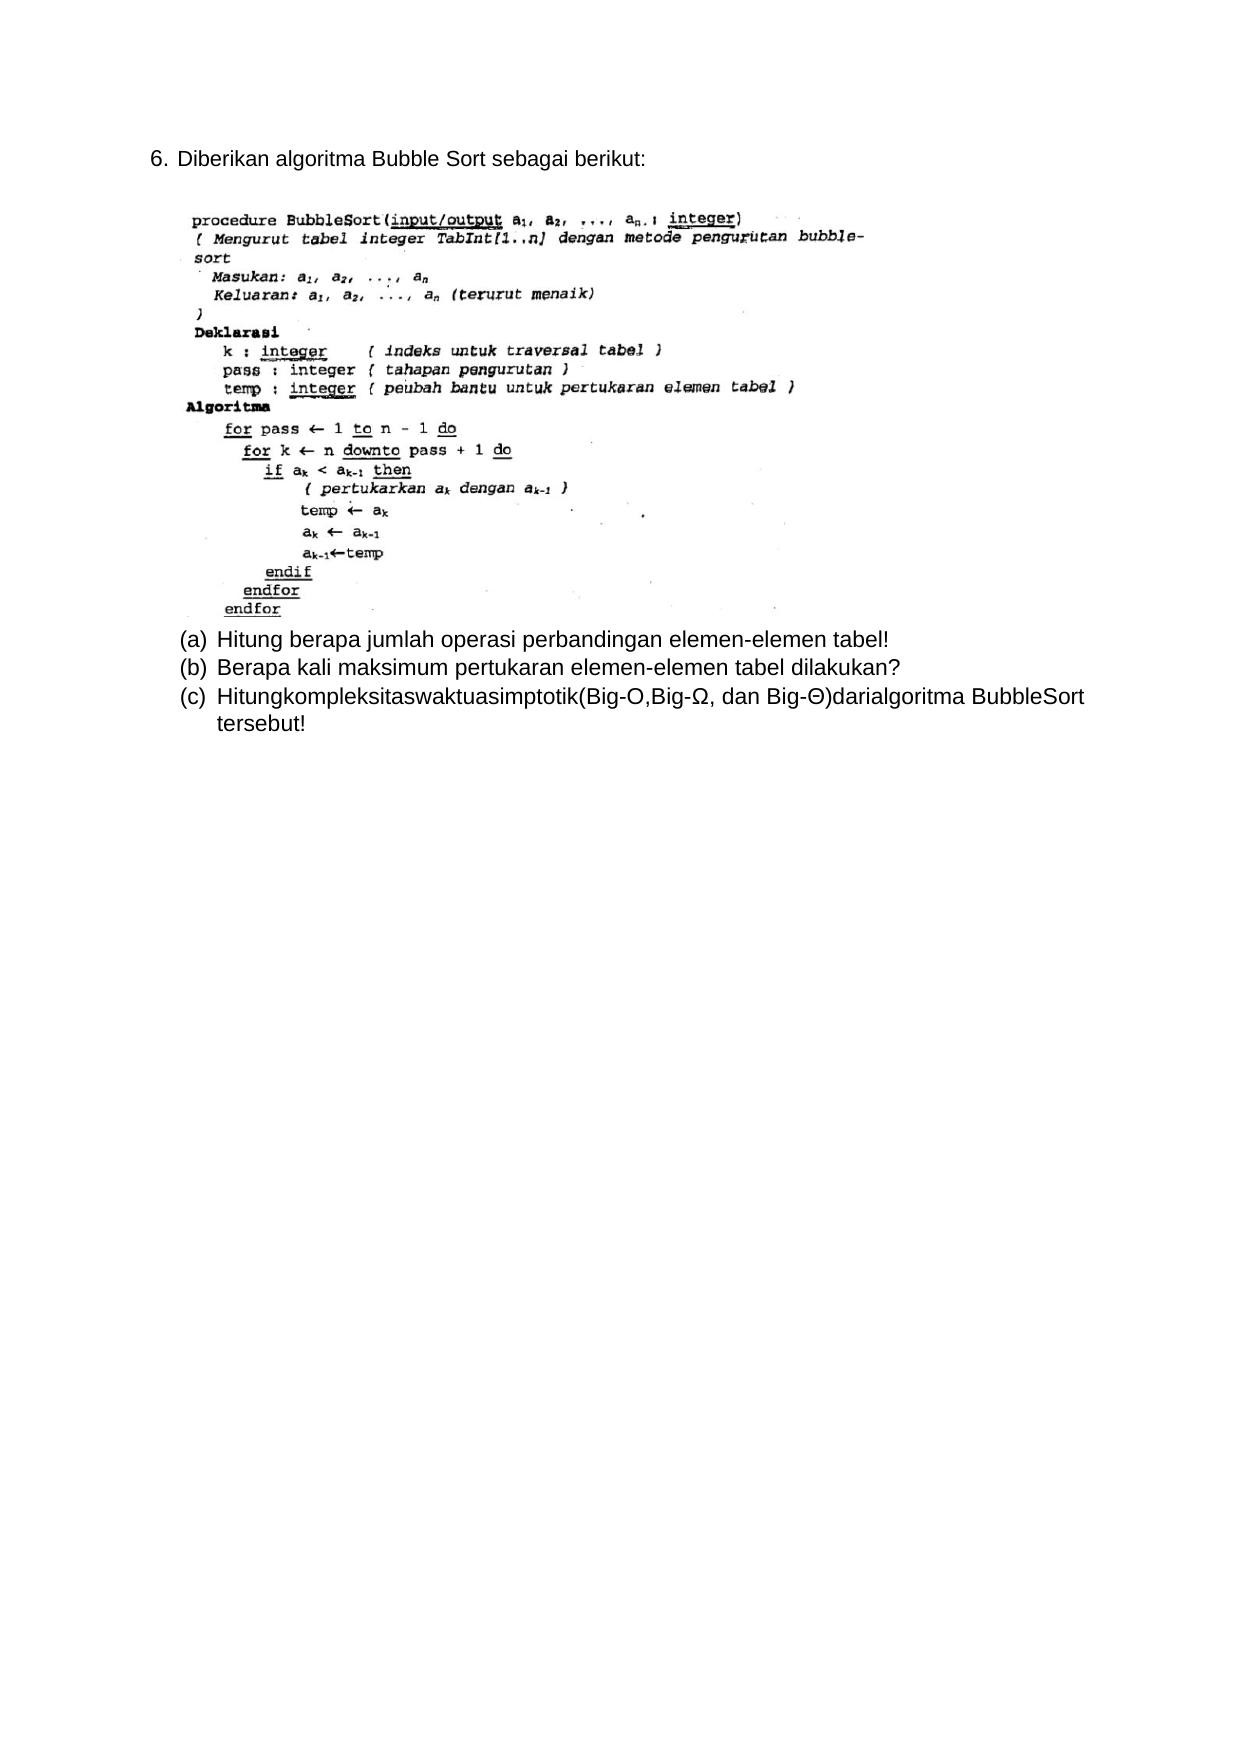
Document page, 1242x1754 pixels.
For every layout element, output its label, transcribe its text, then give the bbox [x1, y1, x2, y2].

list Berapa kali maksimum pertukaran elemen-elemen tabel dilakukan? [179, 654, 1092, 681]
list Hitung berapa jumlah operasi perbandingan elemen-elemen tabel! [179, 626, 1092, 653]
picture [180, 212, 865, 617]
list Hitungkompleksitaswaktuasimptotik(Big-O,Big-Ω, dan Big-Θ)darialgoritma BubbleSort tersebut! [179, 683, 1085, 737]
text 6. Diberikan algoritma Bubble Sort sebagai berikut: [150, 144, 1092, 171]
